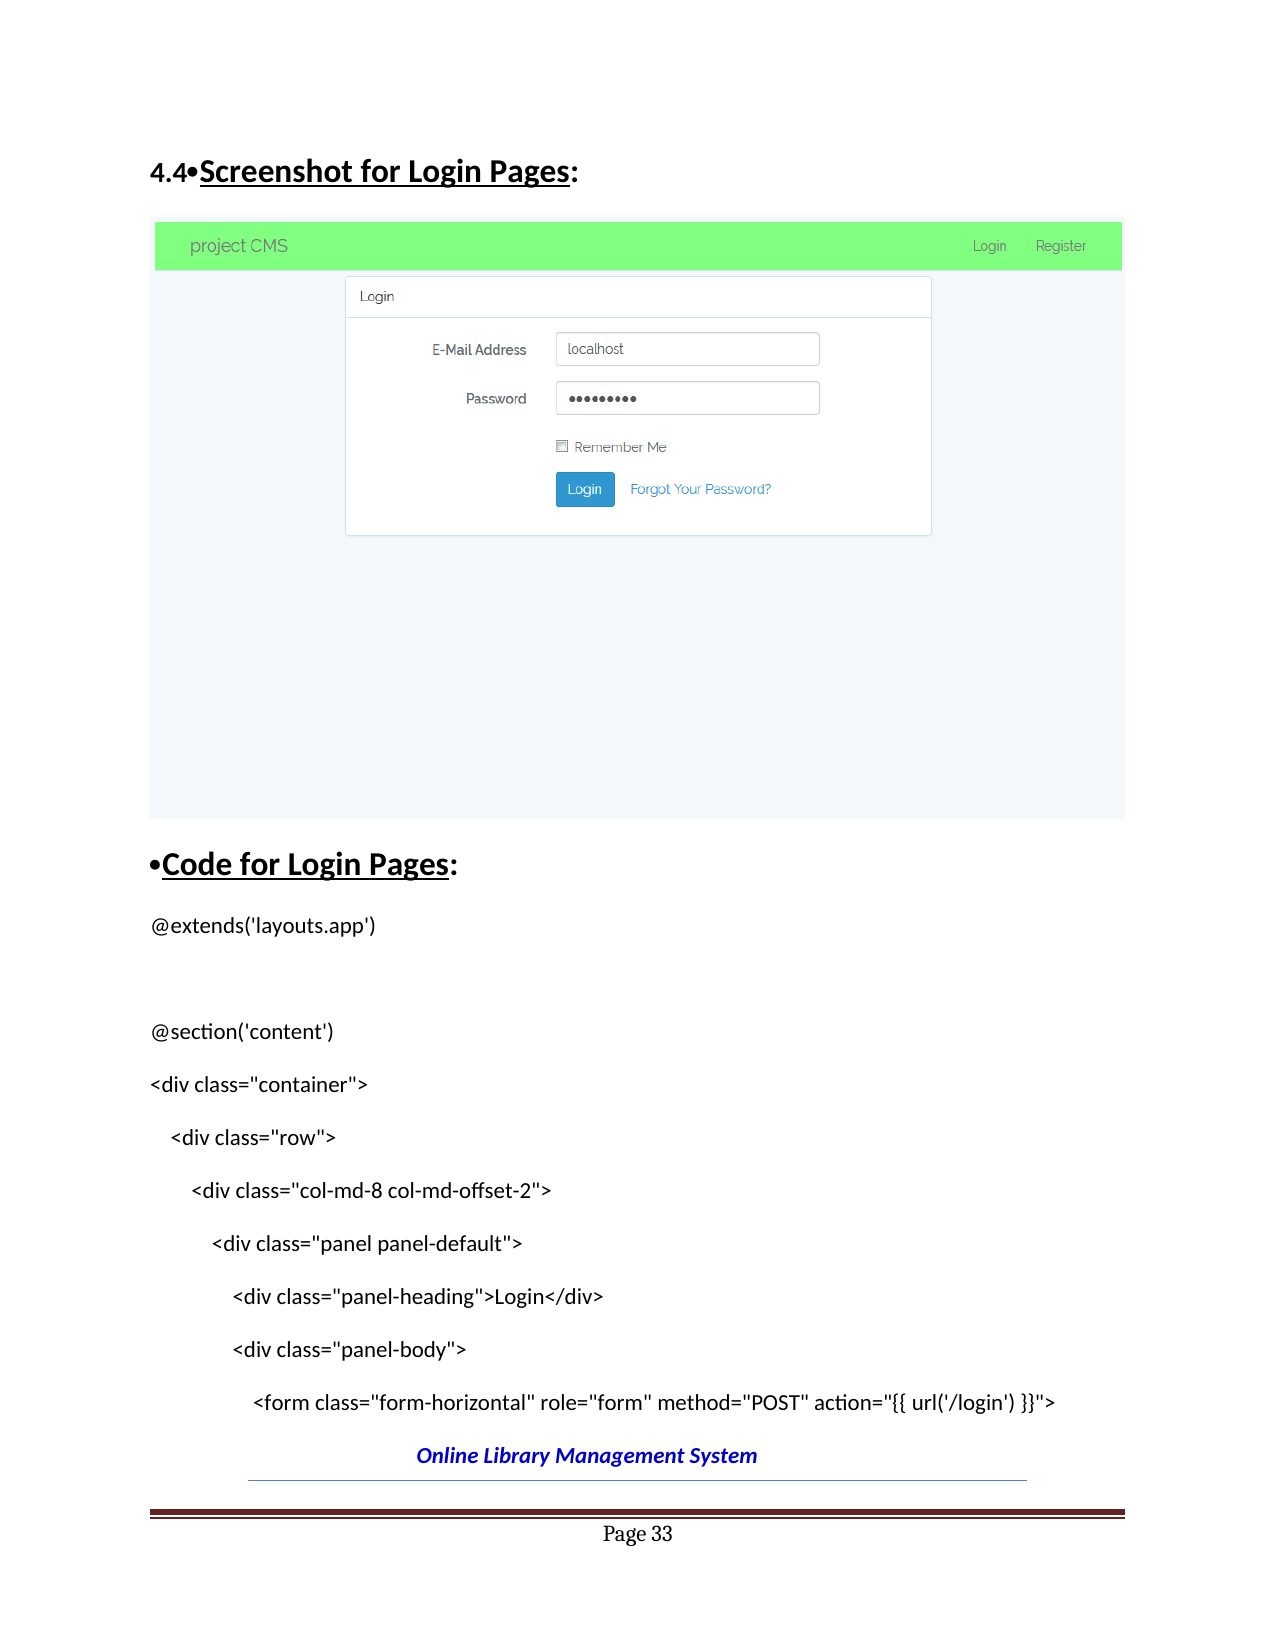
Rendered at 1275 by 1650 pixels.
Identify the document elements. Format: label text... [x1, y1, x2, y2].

text <div class="panel panel-default"> [150, 1229, 1125, 1257]
picture [150, 217, 1125, 819]
text <div class="panel-body"> [150, 1335, 1125, 1363]
text <div class="row"> [150, 1123, 1125, 1151]
text @section('content') [150, 1017, 1125, 1045]
text Online Library Management System [247, 1441, 1027, 1481]
text <form class="form-horizontal" role="form" method="POST" action="{{ url('/login') }}"> [150, 1388, 1125, 1416]
text <div class="panel-heading">Login</div> [150, 1282, 1125, 1310]
text @extends('layouts.app') [150, 911, 1125, 939]
text 4.4Screenshot for Login Pages: [150, 150, 1125, 191]
text <div class="col-md-8 col-md-offset-2"> [150, 1176, 1125, 1204]
text Code for Login Pages: [150, 843, 1125, 884]
text <div class="container"> [150, 1070, 1125, 1098]
